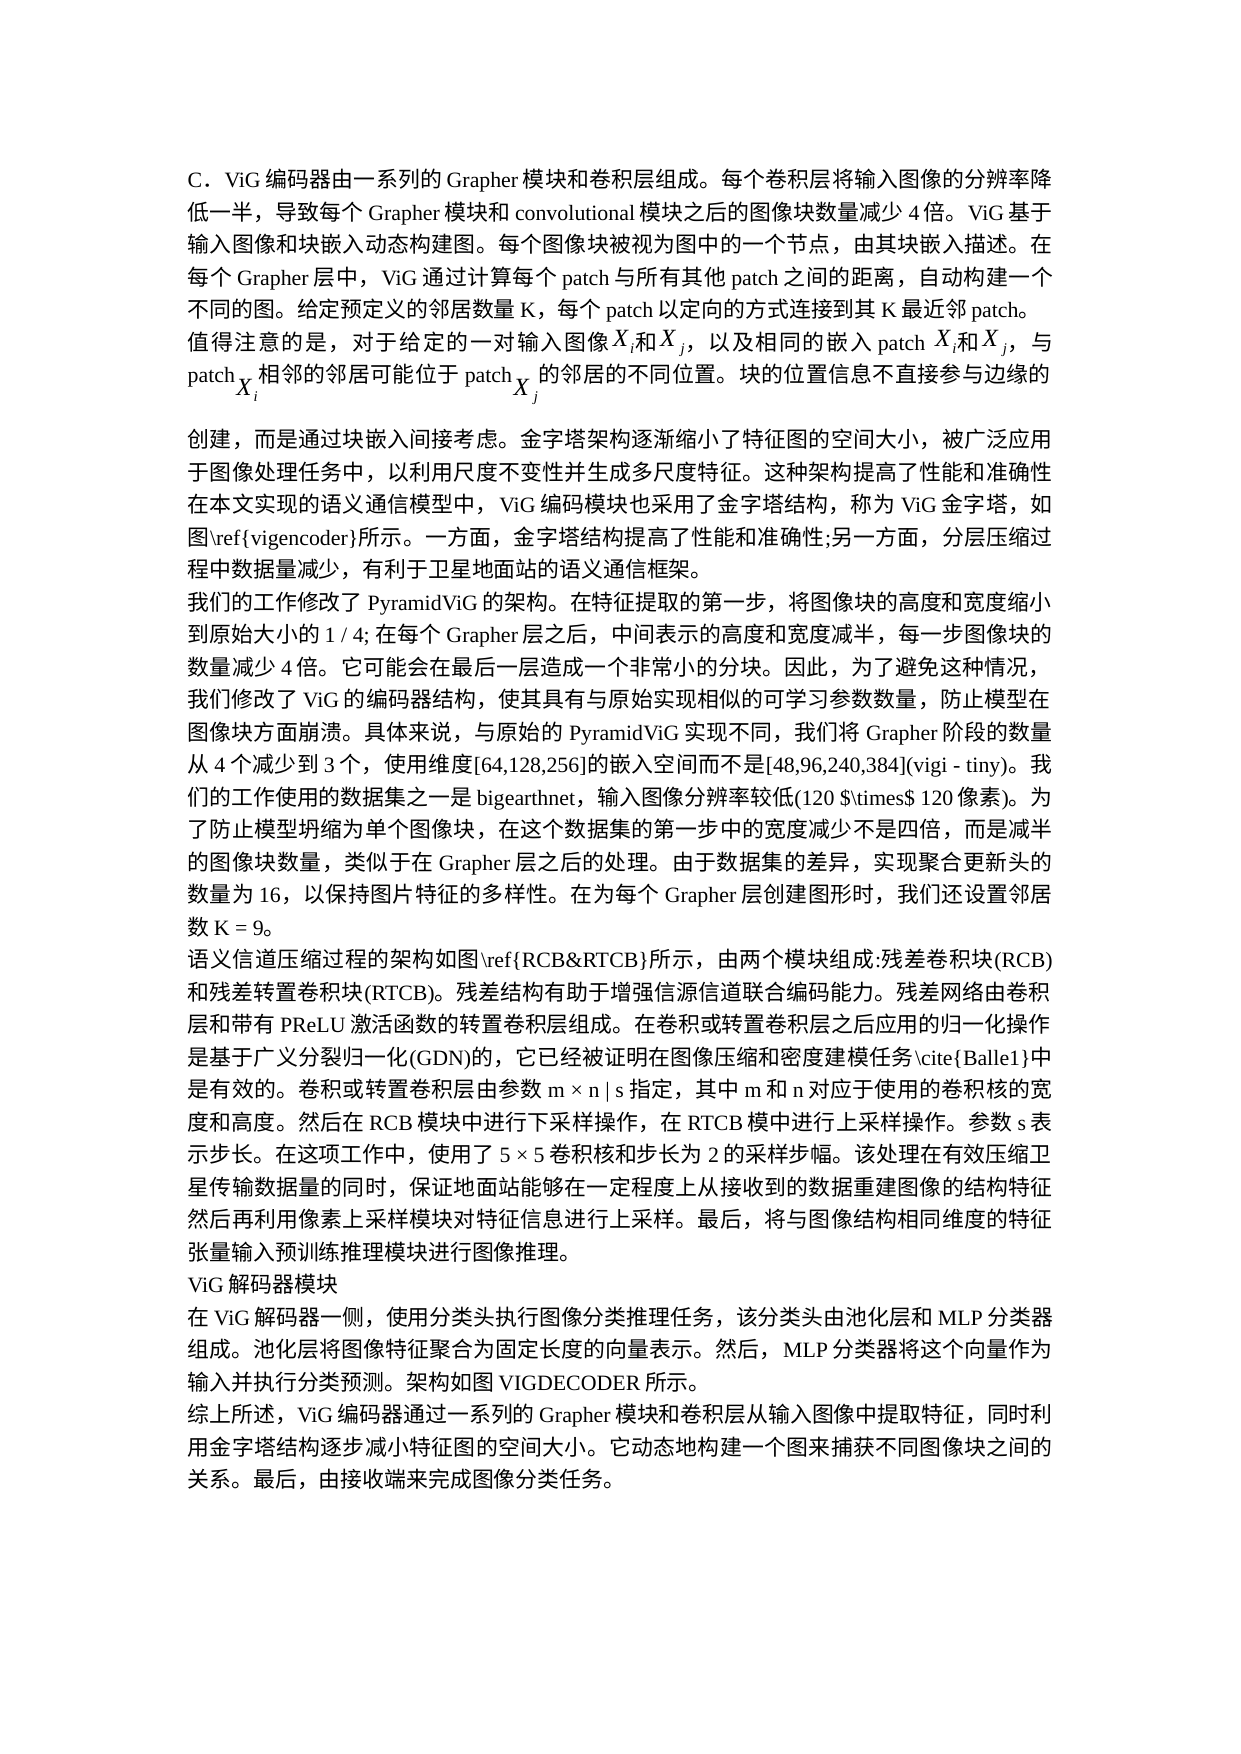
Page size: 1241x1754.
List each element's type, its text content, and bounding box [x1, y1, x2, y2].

text 语义信道压缩过程的架构如图\ref{RCB&RTCB}所示，由两个模块组成:残差卷积块(RCB)和残差转置卷积块(RTCB)。残差结构有助于增强信源信道联合编码能力。残差网络由卷积层和带有PReLU激活函数的转置卷积层组成。在卷积或转置卷积层之后应用的归一化操作是基于广义分裂归一化(GDN)的，它已经被证明在图像压缩和密度建模任务\cite{Balle1}中是有效的。卷积或转置卷积层由参数m × n | s指定，其中m和n对应于使用的卷积核的宽度和高度。然后在RCB模块中进行下采样操作，在RTCB模中进行上采样操作。参数s表示步长。在这项工作中，使用了5 × 5卷积核和步长为 2的采样步幅。该处理在有效压缩卫星传输数据量的同时，保证地面站能够在一定程度上从接收到的数据重建图像的结构特征。然后再利用像素上采样模块对特征信息进行上采样。最后，将与图像结构相同维度的特征张量输入预训练推理模块进行图像推理。 [187, 942, 1053, 1267]
text ViG解码器模块 [187, 1267, 1053, 1299]
text 我们的工作修改了PyramidViG的架构。在特征提取的第一步，将图像块的高度和宽度缩小到原始大小的1 / 4; 在每个Grapher层之后，中间表示的高度和宽度减半，每一步图像块的数量减少4倍。它可能会在最后一层造成一个非常小的分块。因此，为了避免这种情况，我们修改了ViG的编码器结构，使其具有与原始实现相似的可学习参数数量，防止模型在图像块方面崩溃。具体来说，与原始的PyramidViG实现不同，我们将Grapher阶段的数量从4个减少到3个，使用维度[64,128,256]的嵌入空间而不是[48,96,240,384](vigi - tiny)。我们的工作使用的数据集之一是bigearthnet，输入图像分辨率较低(120 $\times$ 120像素)。为了防止模型坍缩为单个图像块，在这个数据集的第一步中的宽度减少不是四倍，而是减半的图像块数量，类似于在Grapher层之后的处理。由于数据集的差异，实现聚合更新头的数量为16，以保持图片特征的多样性。在为每个Grapher层创建图形时，我们还设置邻居数K = 9。 [187, 584, 1053, 942]
text 在ViG解码器一侧，使用分类头执行图像分类推理任务，该分类头由池化层和MLP分类器组成。池化层将图像特征聚合为固定长度的向量表示。然后，MLP分类器将这个向量作为输入并执行分类预测。架构如图VIGDECODER所示。 [187, 1299, 1053, 1397]
text 综上所述，ViG编码器通过一系列的Grapher模块和卷积层从输入图像中提取特征，同时利用金字塔结构逐步减小特征图的空间大小。它动态地构建一个图来捕获不同图像块之间的关系。最后，由接收端来完成图像分类任务。 [187, 1397, 1053, 1494]
text 值得注意的是，对于给定的一对输入图像和，以及相同的嵌入patch 和，与patch相邻的邻居可能位于patch的邻居的不同位置。块的位置信息不直接参与边缘的创建，而是通过块嵌入间接考虑。金字塔架构逐渐缩小了特征图的空间大小，被广泛应用于图像处理任务中，以利用尺度不变性并生成多尺度特征。这种架构提高了性能和准确性。在本文实现的语义通信模型中，ViG编码模块也采用了金字塔结构，称为ViG金字塔，如图\ref{vigencoder}所示。一方面，金字塔结构提高了性能和准确性;另一方面，分层压缩过程中数据量减少，有利于卫星地面站的语义通信框架。 [187, 324, 1053, 584]
text C．ViG编码器由一系列的Grapher模块和卷积层组成。每个卷积层将输入图像的分辨率降低一半，导致每个Grapher模块和convolutional模块之后的图像块数量减少4倍。ViG基于输入图像和块嵌入动态构建图。每个图像块被视为图中的一个节点，由其块嵌入描述。在每个Grapher层中，ViG通过计算每个patch与所有其他patch之间的距离，自动构建一个不同的图。给定预定义的邻居数量K，每个patch以定向的方式连接到其K最近邻patch。 [187, 162, 1053, 324]
